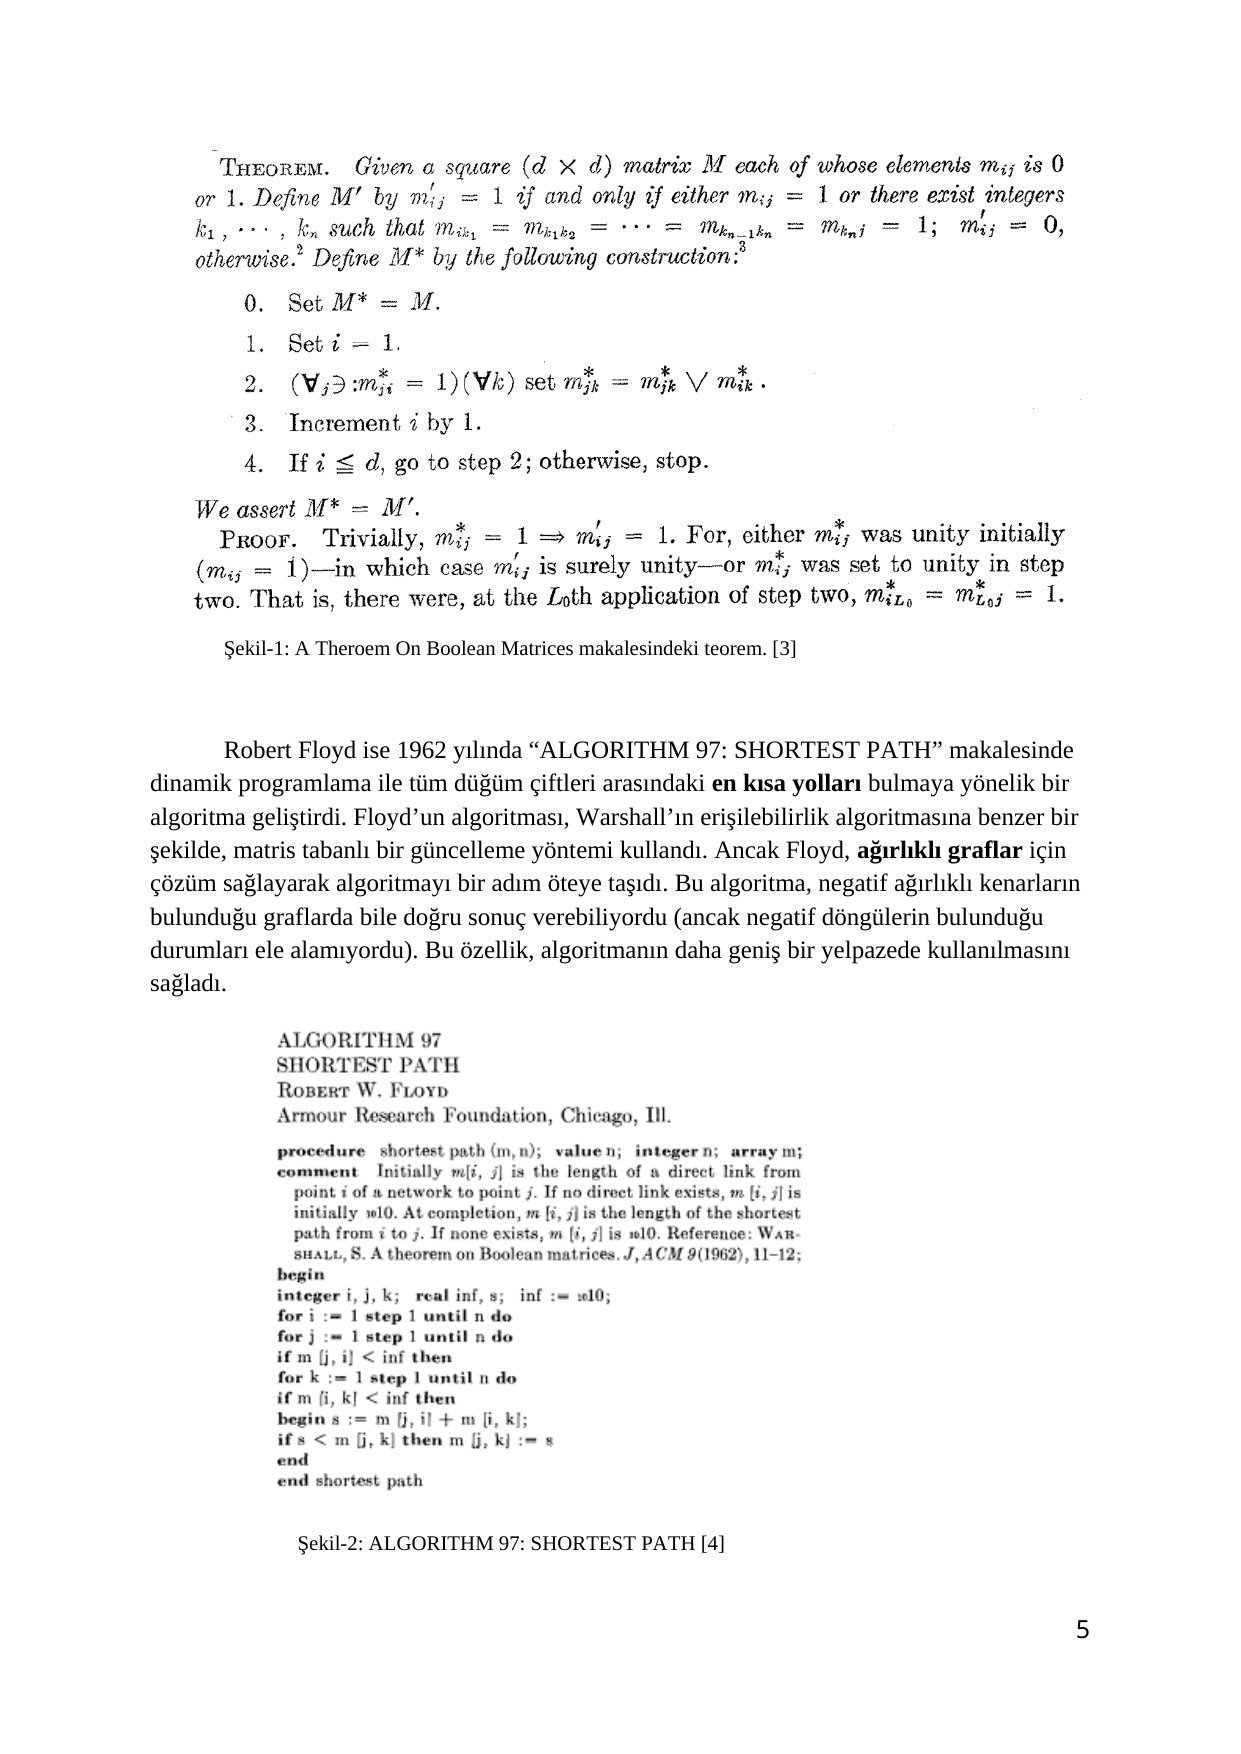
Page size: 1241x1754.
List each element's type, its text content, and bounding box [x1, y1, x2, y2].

text Şekil-2: ALGORITHM 97: SHORTEST PATH [4] [150, 1018, 1090, 1558]
text Robert Floyd ise 1962 yılında “ALGORITHM 97: SHORTEST PATH” makalesinde dinamik programlama ile tüm düğüm çiftleri arasındaki en kısa yolları bulmaya yönelik bir algoritma geliştirdi. Floyd’un algoritması, Warshall’ın erişilebilirlik algoritmasına benzer bir şekilde, matris tabanlı bir güncelleme yöntemi kullandı. Ancak Floyd, ağırlıklı graflar için çözüm sağlayarak algoritmayı bir adım öteye taşıdı. Bu algoritma, negatif ağırlıklı kenarların bulunduğu graflarda bile doğru sonuç verebiliyordu (ancak negatif döngülerin bulunduğu durumları ele alamıyordu). Bu özellik, algoritmanın daha geniş bir yelpazede kullanılmasını sağladı. [150, 735, 1090, 997]
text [150, 150, 1090, 663]
